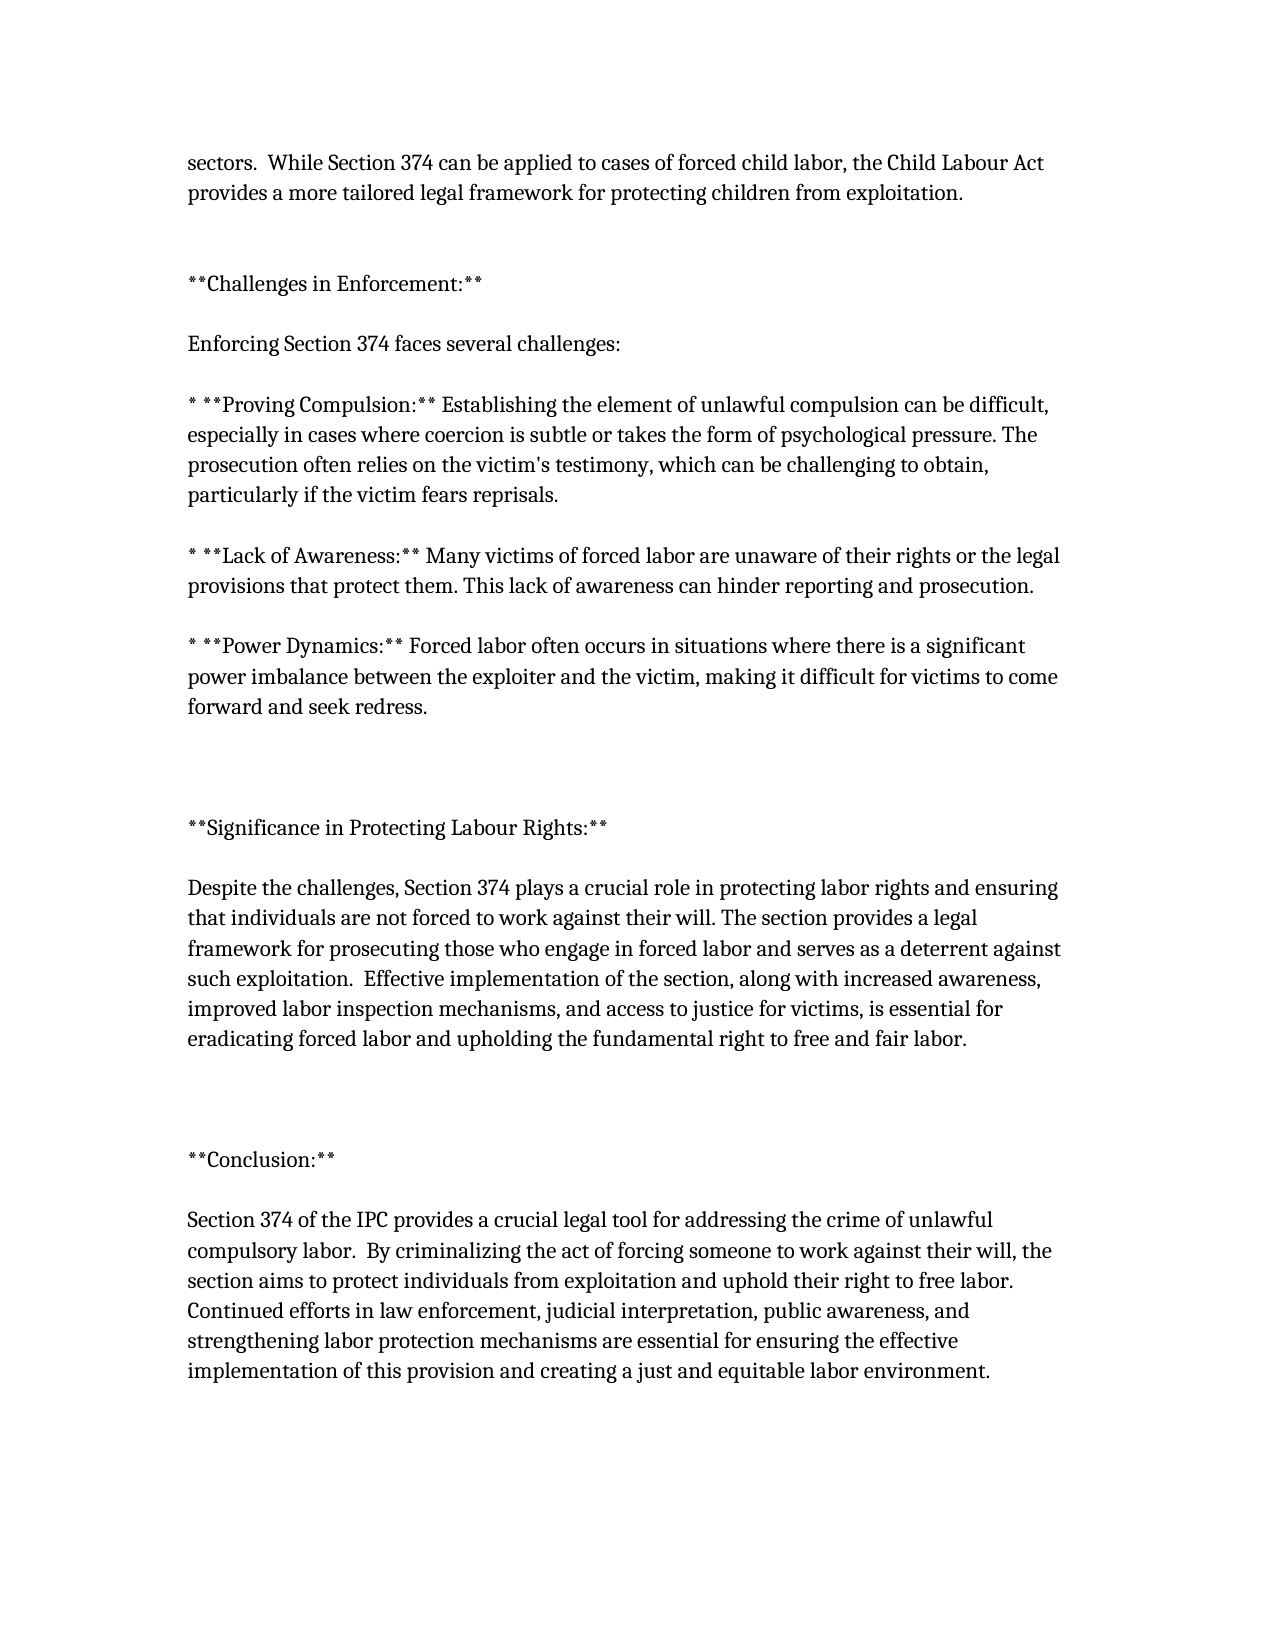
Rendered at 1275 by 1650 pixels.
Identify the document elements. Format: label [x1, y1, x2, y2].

text [187, 150, 1087, 1415]
